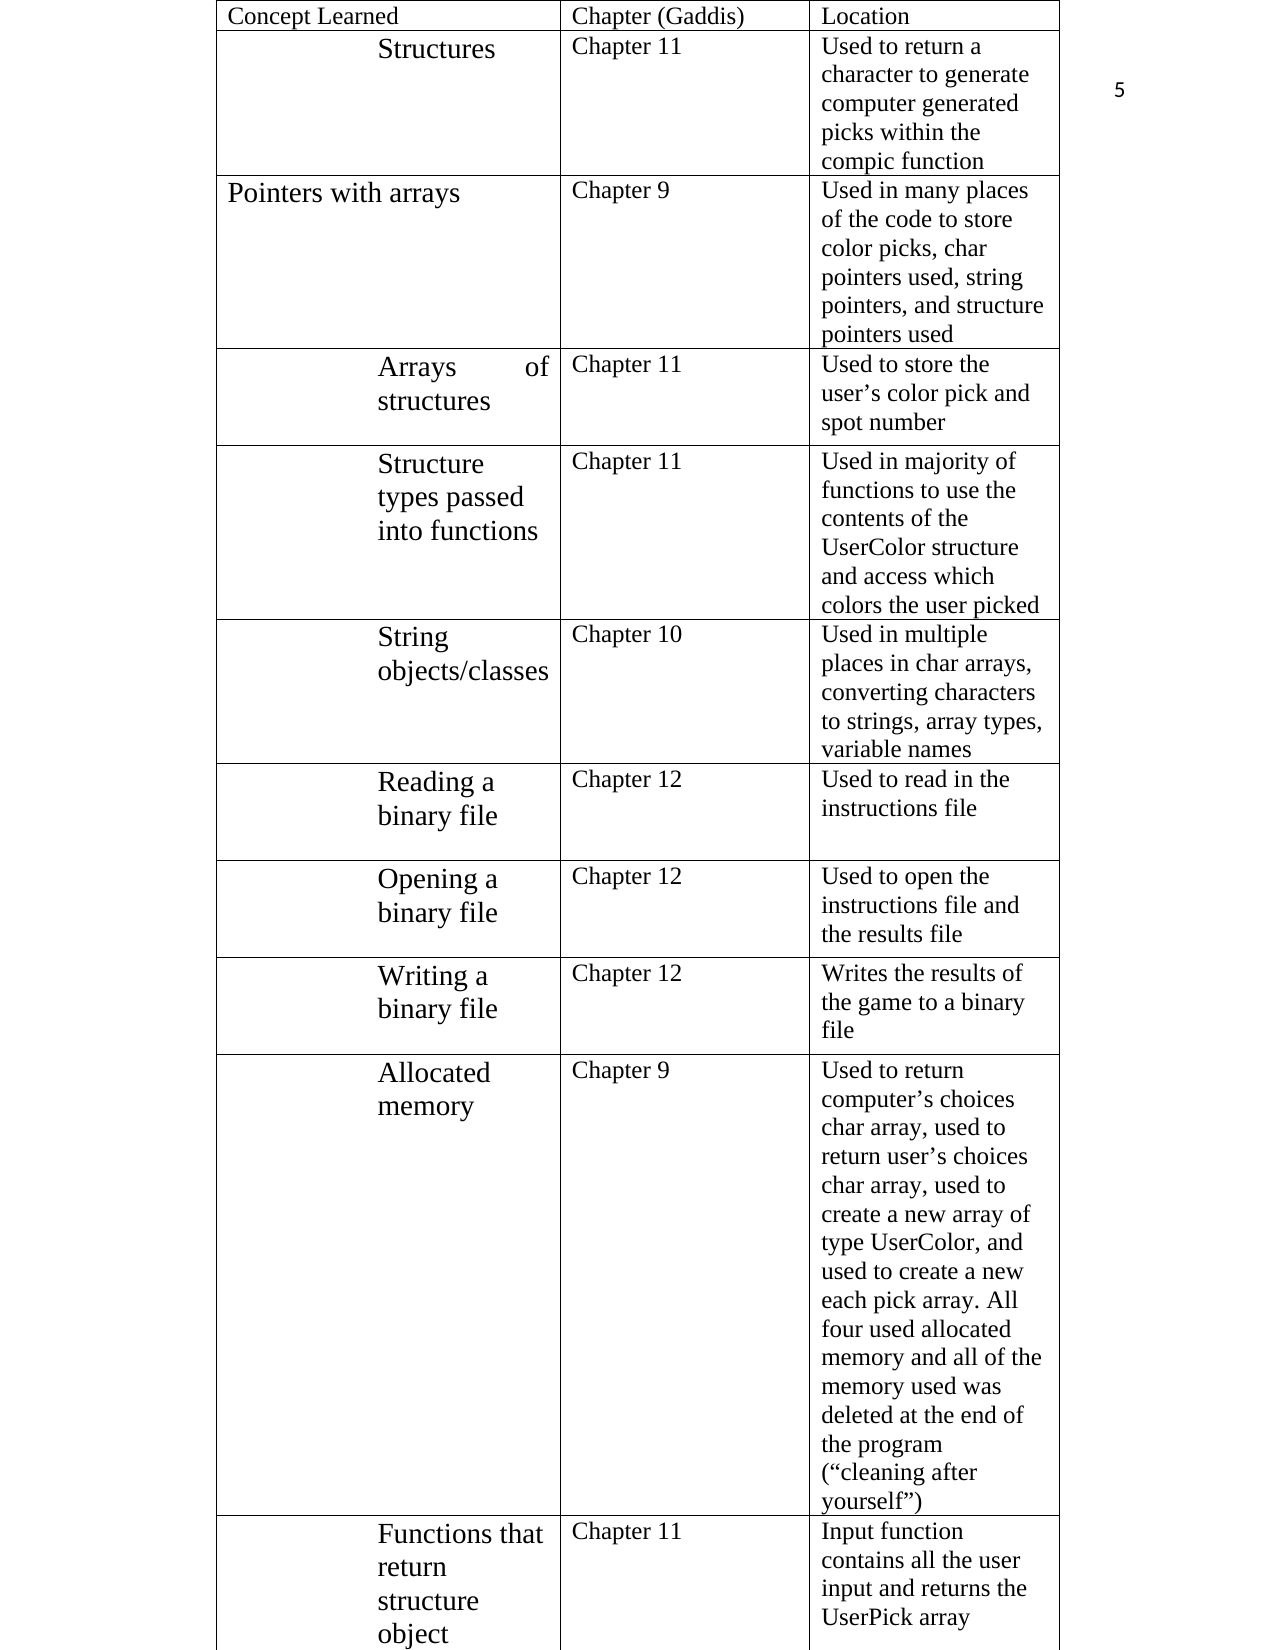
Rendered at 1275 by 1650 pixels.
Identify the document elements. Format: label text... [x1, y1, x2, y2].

table_cell Pointers with arrays [217, 176, 560, 348]
table_cell Chapter 10 [561, 620, 809, 763]
table_cell Used to return computer’s choices char array, used to return user’s choices char array, used to create a new array of type UserColor, and used to create a new each pick array. All four used allocated memory and all of the memory used was deleted at the end of the program (“cleaning after yourself”) [810, 1055, 1059, 1515]
table_cell Chapter 11 [561, 349, 809, 445]
table_header Chapter (Gaddis) [561, 1, 809, 30]
table_cell Chapter 11 [561, 31, 809, 174]
table_cell Opening a binary file [217, 861, 560, 957]
table_cell Used in majority of functions to use the contents of the UserColor structure and access which colors the user picked [810, 446, 1059, 618]
table_cell Writing a binary file [217, 958, 560, 1054]
table_cell Structure types passed into functions [217, 446, 560, 618]
table_cell Chapter 12 [561, 861, 809, 957]
table_cell Input function contains all the user input and returns the UserPick array [810, 1516, 1059, 1650]
table_cell Reading a binary file [217, 764, 560, 860]
table_cell Writes the results of the game to a binary file [810, 958, 1059, 1054]
table_header Location [810, 1, 1059, 30]
table_cell Allocated memory [217, 1055, 560, 1515]
table_header Concept Learned [217, 1, 560, 30]
table_cell Chapter 11 [561, 446, 809, 618]
table_cell Chapter 12 [561, 958, 809, 1054]
table_cell Used in many places of the code to store color picks, char pointers used, string pointers, and structure pointers used [810, 176, 1059, 348]
table_cell Chapter 9 [561, 1055, 809, 1515]
table_cell Used to return a character to generate computer generated picks within the compic function [810, 31, 1059, 174]
table_cell Used to open the instructions file and the results file [810, 861, 1059, 957]
table_cell Arrays of structures [217, 349, 560, 445]
table_cell Chapter 11 [561, 1516, 809, 1650]
table_cell Used in multiple places in char arrays, converting characters to strings, array types, variable names [810, 620, 1059, 763]
table_cell Used to read in the instructions file [810, 764, 1059, 860]
table_cell Chapter 9 [561, 176, 809, 348]
table_cell Chapter 12 [561, 764, 809, 860]
table_cell Used to store the user’s color pick and spot number [810, 349, 1059, 445]
table_cell Functions that return structure object variables [217, 1516, 560, 1650]
table_cell String objects/classes [217, 620, 560, 763]
table_cell Structures [217, 31, 560, 174]
